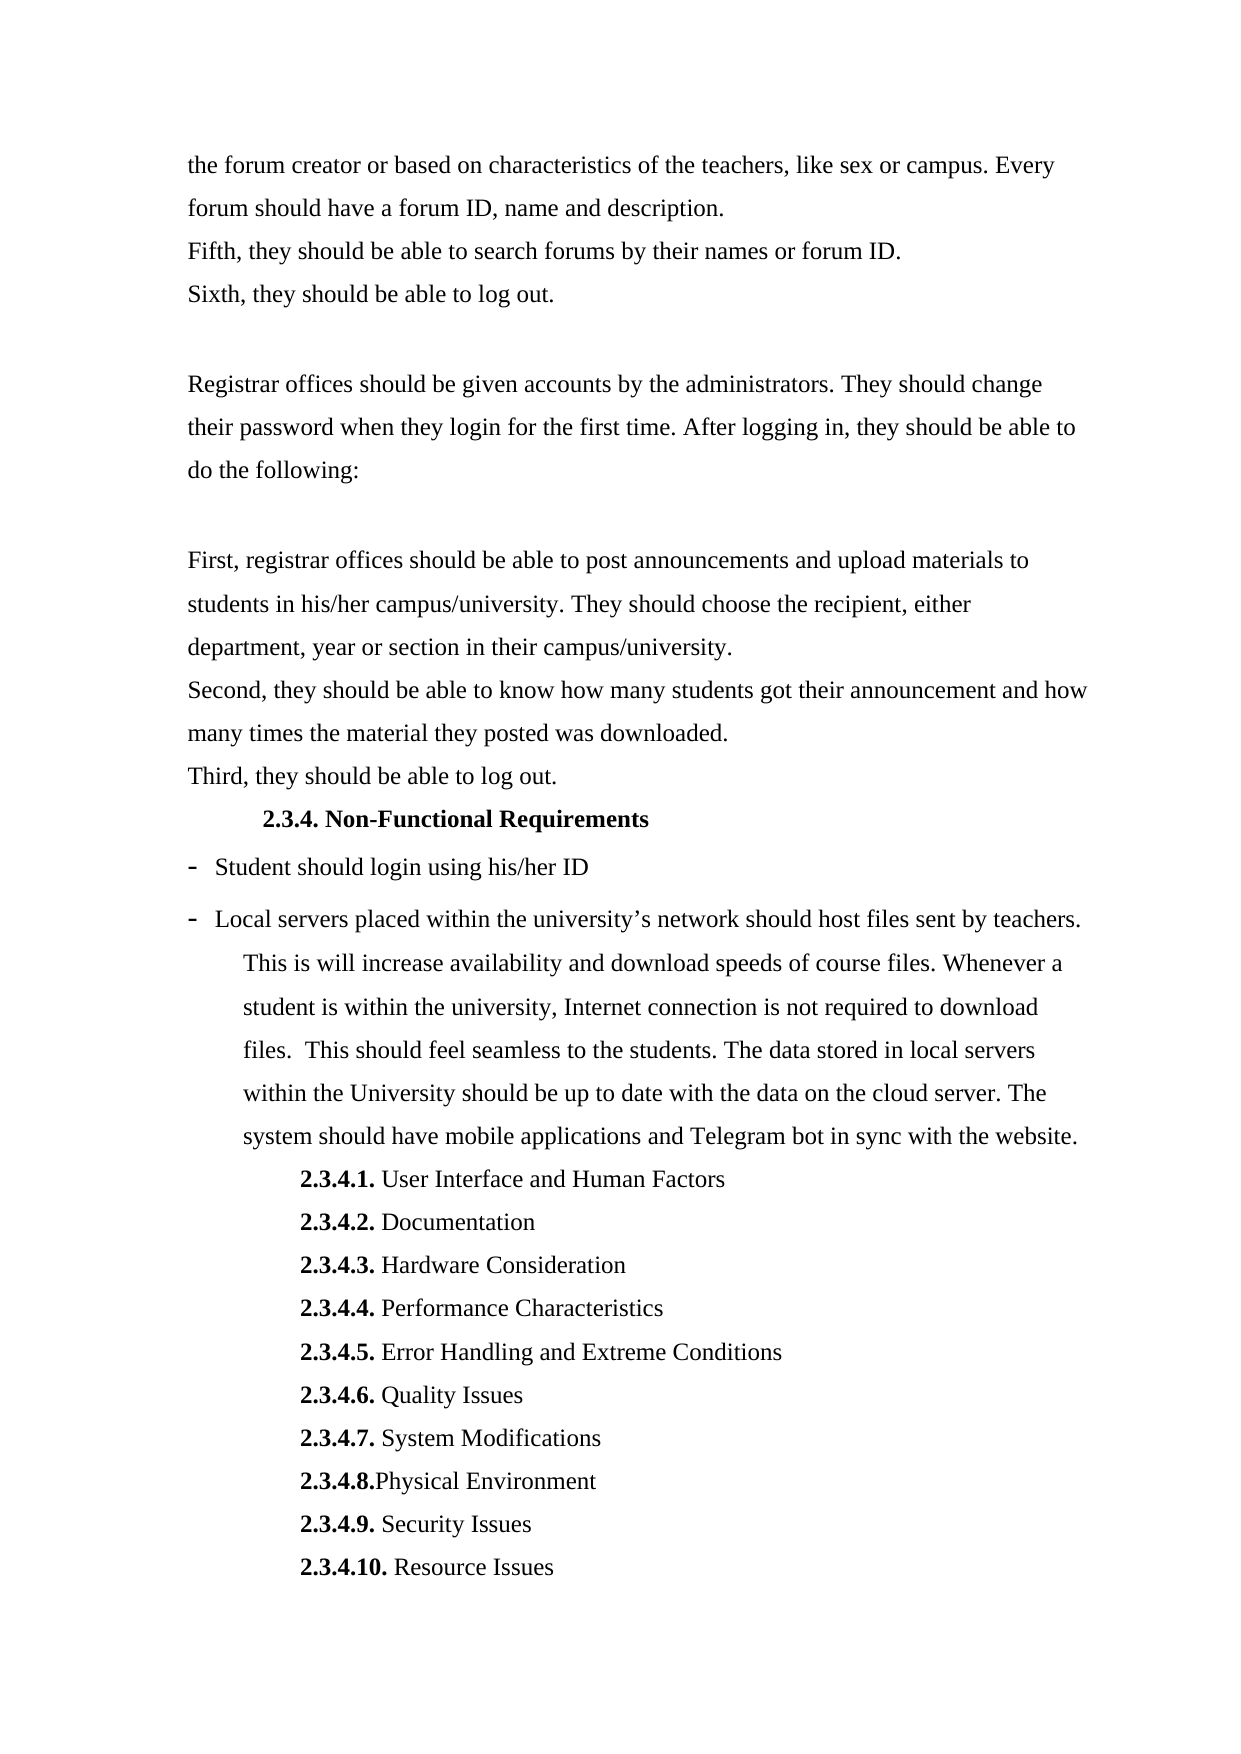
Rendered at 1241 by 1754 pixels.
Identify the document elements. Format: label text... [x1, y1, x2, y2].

subtitle Performance Characteristics [300, 1293, 1090, 1322]
subtitle Resource Issues [300, 1552, 1090, 1581]
text Sixth, they should be able to log out. [187, 279, 1090, 308]
text Second, they should be able to know how many students got their announcement and how many times the material they posted was downloaded. [187, 675, 1090, 747]
subtitle Physical Environment [300, 1466, 1090, 1495]
subtitle Non-Functional Requirements [262, 804, 1090, 833]
subtitle Hardware Consideration [300, 1250, 1090, 1279]
subtitle Quality Issues [300, 1380, 1090, 1408]
subtitle System Modifications [300, 1423, 1090, 1452]
text First, registrar offices should be able to post announcements and upload materials to students in his/her campus/university. They should choose the recipient, either department, year or section in their campus/university. [187, 546, 1090, 661]
subtitle Local servers placed within the university’s network should host files sent by teachers. This is will increase availability and download speeds of course files. Whenever a student is within the university, Internet connection is not required to download files. This should feel seamless to the students. The data stored in local servers within the University should be up to date with the data on the cloud server. The system should have mobile applications and Telegram bot in sync with the website. [187, 899, 1090, 1150]
subtitle Documentation [300, 1207, 1090, 1236]
subtitle Student should login using his/her ID [187, 847, 1090, 882]
subtitle Security Issues [300, 1509, 1090, 1538]
text Fifth, they should be able to search forums by their names or forum ID. [187, 236, 1090, 265]
subtitle Error Handling and Extreme Conditions [300, 1337, 1090, 1365]
text Registrar offices should be given accounts by the administrators. They should change their password when they login for the first time. After logging in, they should be able to do the following: [187, 369, 1090, 484]
text Third, they should be able to log out. [187, 761, 1090, 790]
subtitle User Interface and Human Factors [300, 1164, 1090, 1193]
